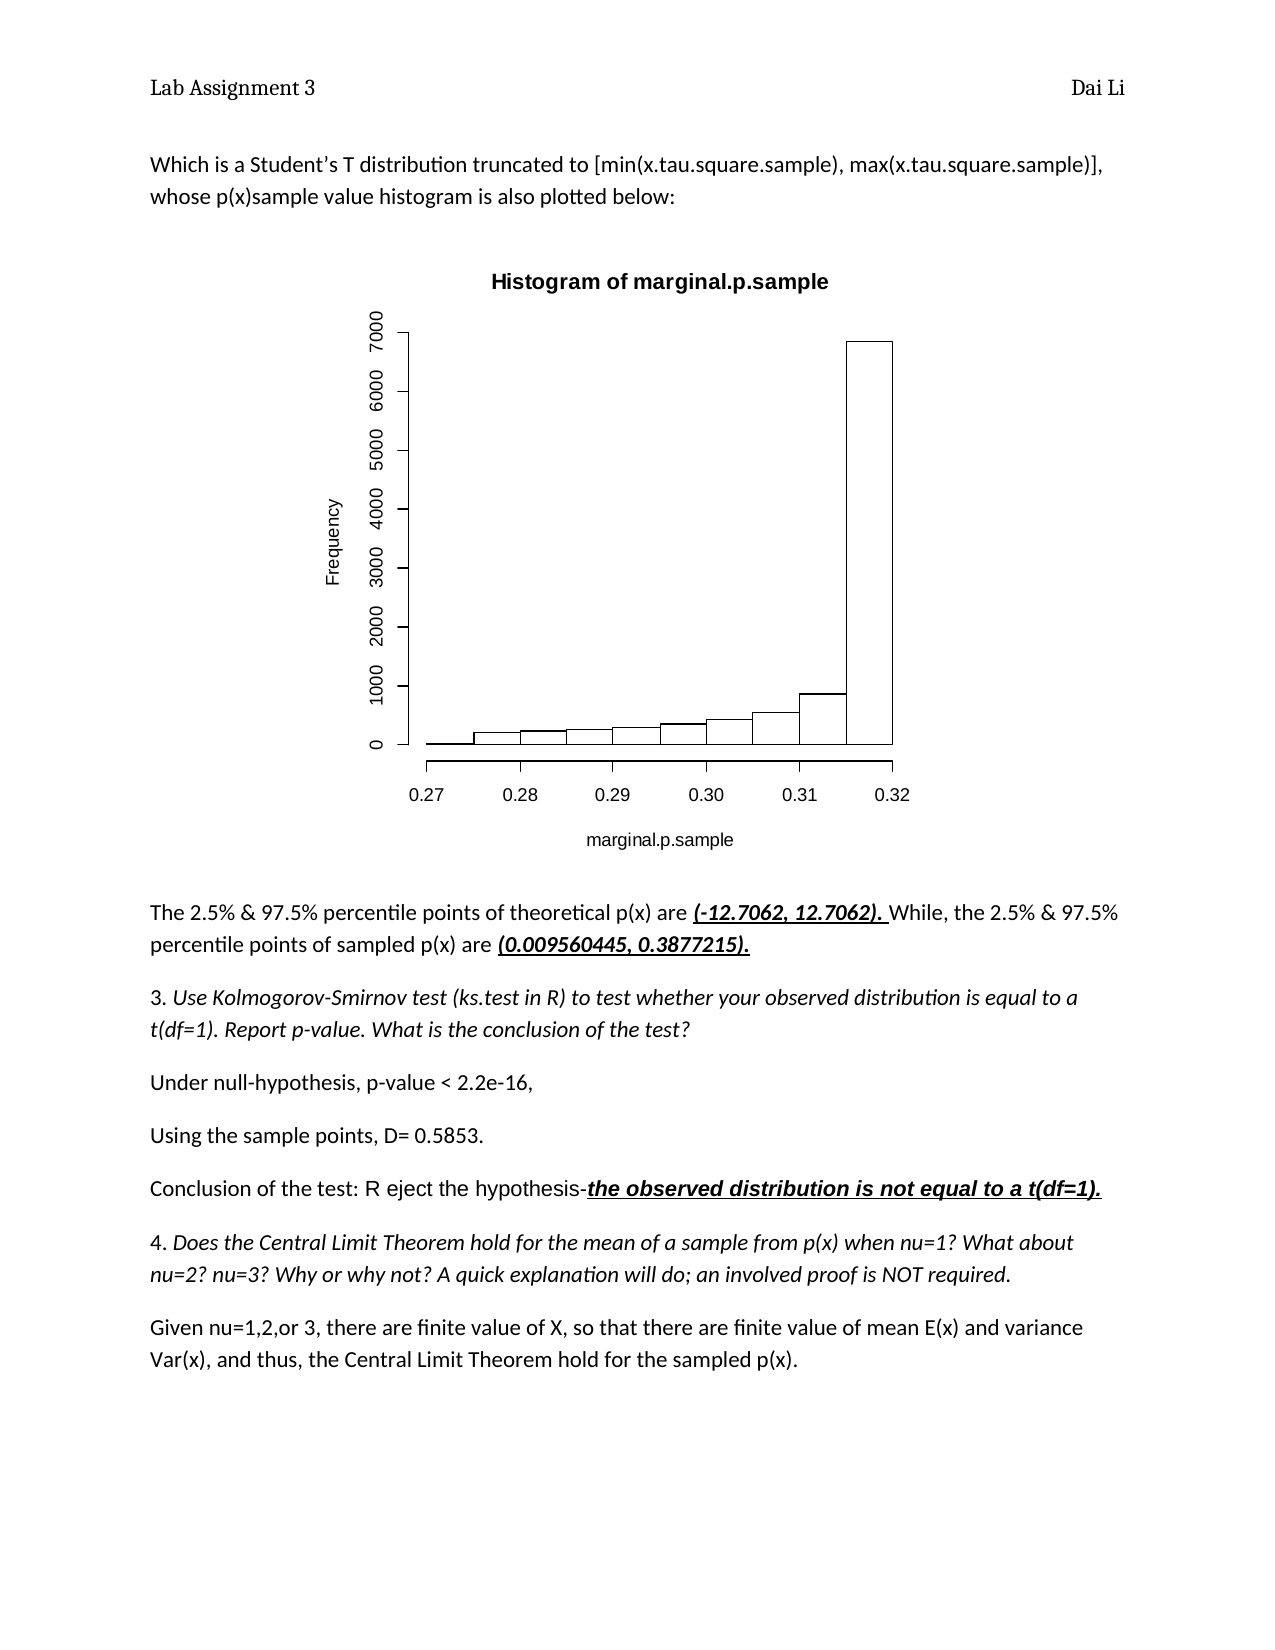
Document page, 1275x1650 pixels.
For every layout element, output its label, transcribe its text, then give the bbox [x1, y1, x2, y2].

text The 2.5% & 97.5% percentile points of theoretical p(x) are (-12.7062, 12.7062). While, the 2.5% & 97.5% percentile points of sampled p(x) are (0.009560445, 0.3877215). [150, 898, 1125, 958]
text Using the sample points, D= 0.5853. [150, 1122, 1125, 1149]
text Under null-hypothesis, p-value < 2.2e-16, [150, 1068, 1125, 1097]
text Which is a Student’s T distribution truncated to [min(x.tau.square.sample), max(x.tau.square.sample)], whose p(x)sample value histogram is also plotted below: [150, 150, 1125, 210]
text 3. Use Kolmogorov-Smirnov test (ks.test in R) to test whether your observed distribution is equal to a t(df=1). Report p-value. What is the conclusion of the test? [150, 983, 1125, 1043]
text 4. Does the Central Limit Theorem hold for the mean of a sample from p(x) when nu=1? What about nu=2? nu=3? Why or why not? A quick explanation will do; an involved proof is NOT required. [150, 1228, 1125, 1288]
text Conclusion of the test: R eject the hypothesis-the observed distribution is not equal to a t(df=1). [150, 1174, 1125, 1203]
text Given nu=1,2,or 3, there are finite value of X, so that there are finite value of mean E(x) and variance Var(x), and thus, the Central Limit Theorem hold for the sampled p(x). [150, 1313, 1125, 1373]
